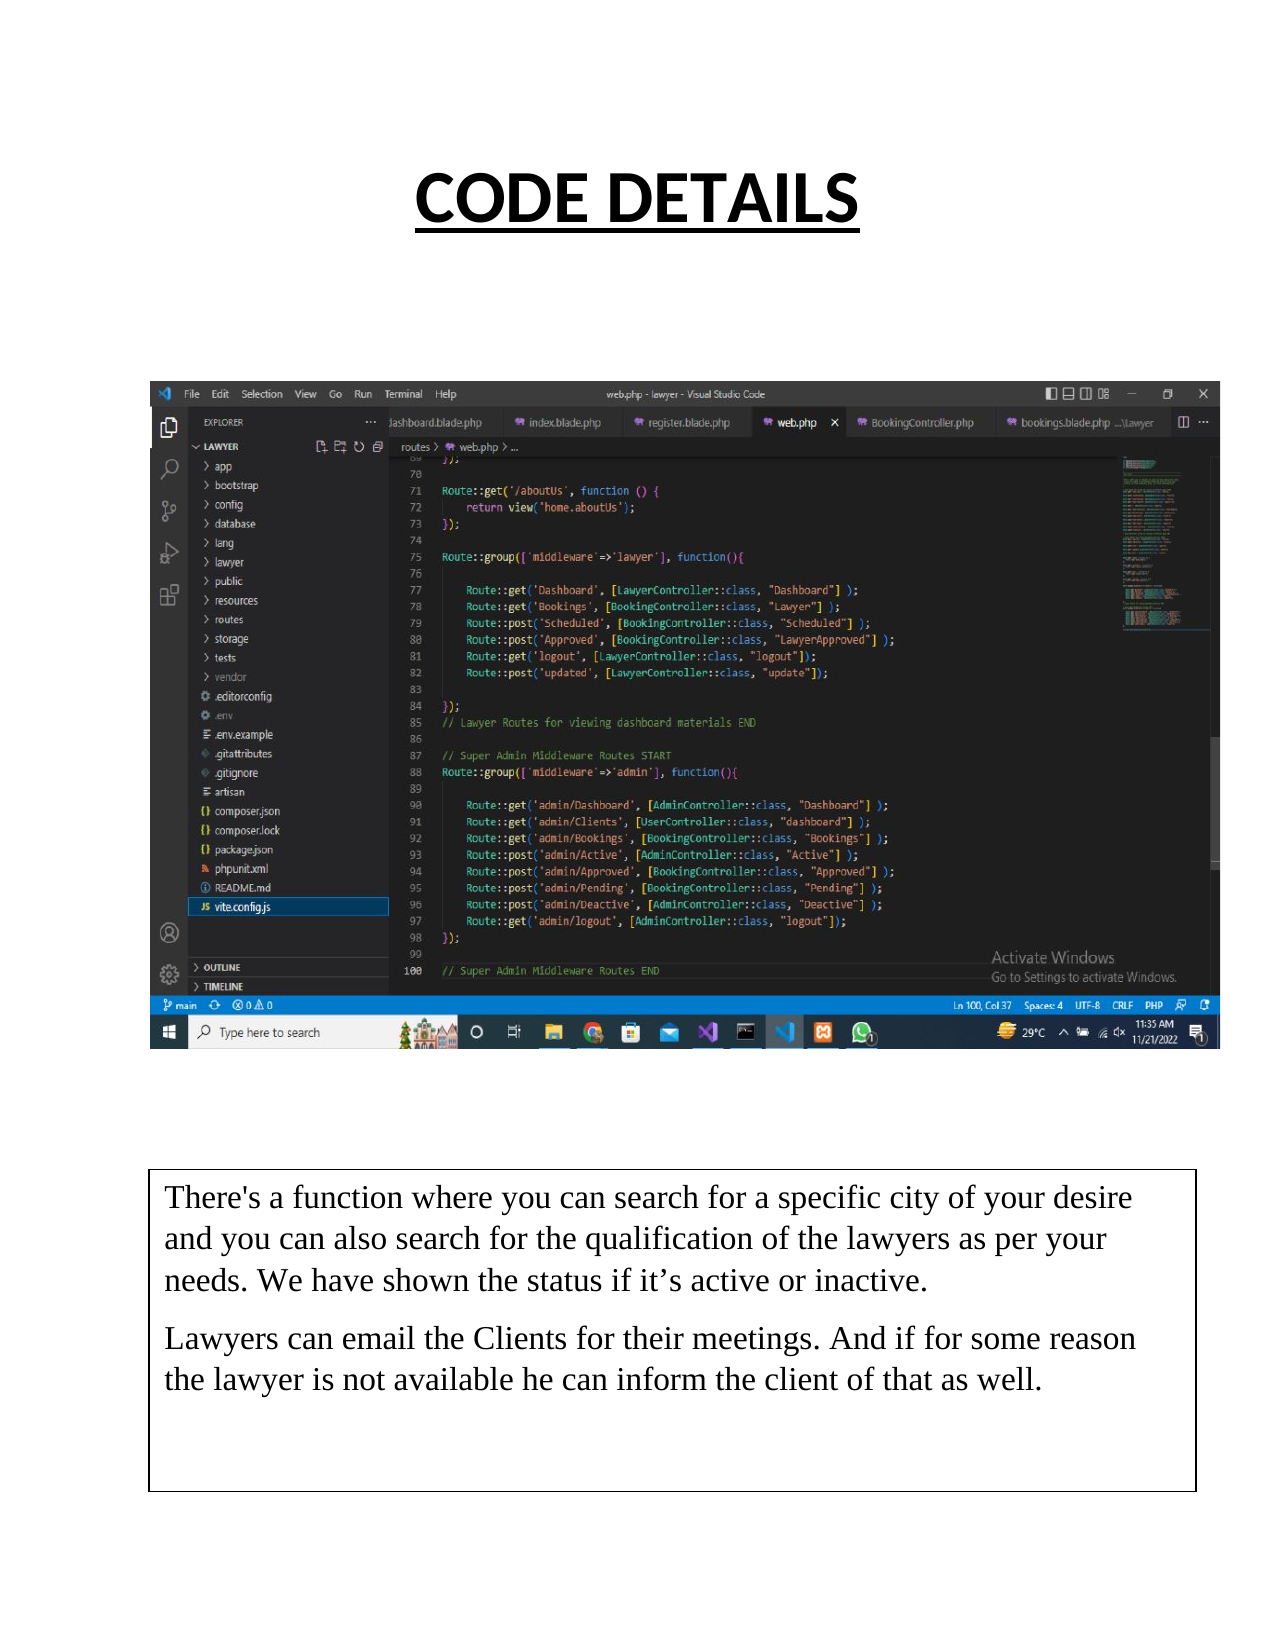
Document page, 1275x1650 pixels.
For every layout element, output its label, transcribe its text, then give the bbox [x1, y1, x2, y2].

text CODE DETAILS [150, 150, 1125, 242]
picture [150, 381, 1221, 1049]
